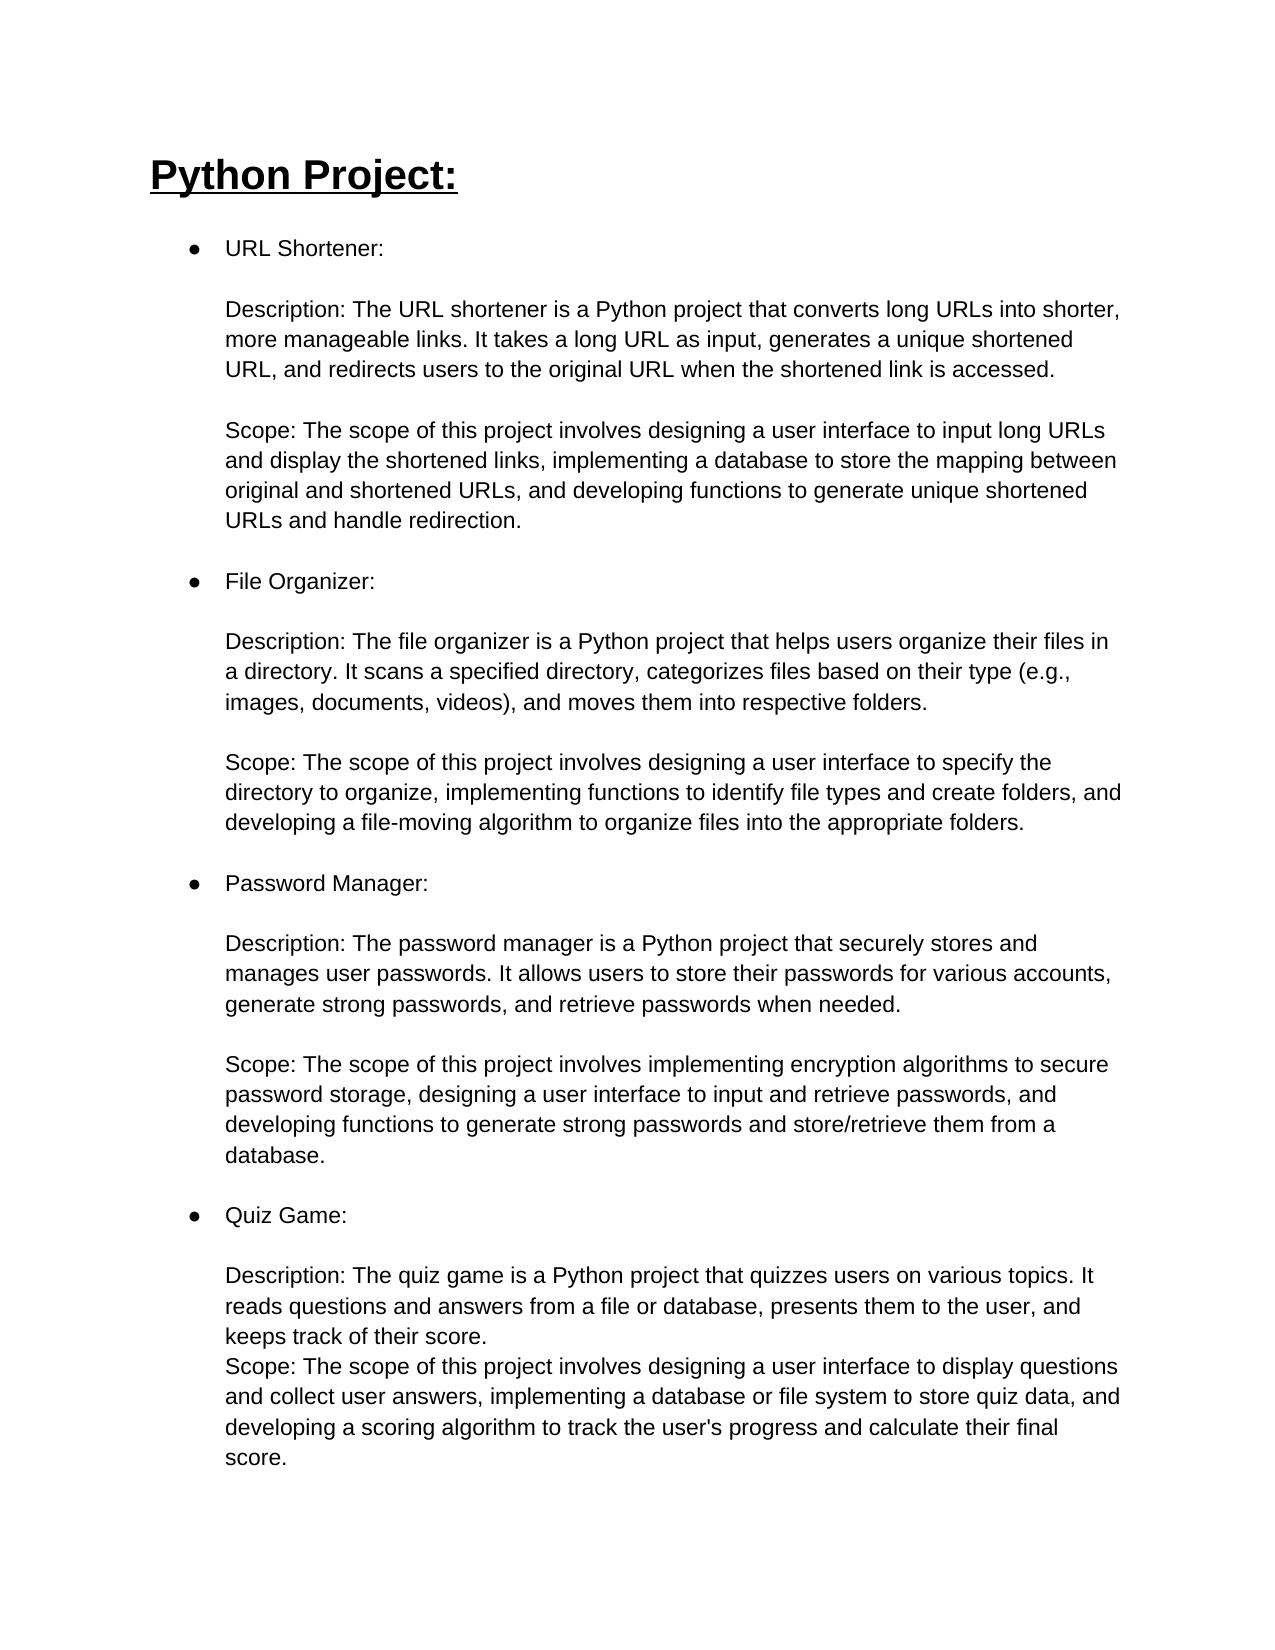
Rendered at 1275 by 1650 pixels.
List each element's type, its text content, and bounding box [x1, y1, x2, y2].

text Description: The file organizer is a Python project that helps users organize their files in a directory. It scans a specified directory, categorizes files based on their type (e.g., images, documents, videos), and moves them into respective folders. [225, 628, 1125, 715]
text Scope: The scope of this project involves designing a user interface to specify the directory to organize, implementing functions to identify file types and create folders, and developing a file-moving algorithm to organize files into the appropriate folders. [225, 749, 1125, 836]
text Scope: The scope of this project involves designing a user interface to input long URLs and display the shortened links, implementing a database to store the mapping between original and shortened URLs, and developing functions to generate unique shortened URLs and handle redirection. [225, 417, 1125, 533]
text Scope: The scope of this project involves designing a user interface to display questions and collect user answers, implementing a database or file system to store quiz data, and developing a scoring algorithm to track the user's progress and calculate their final score. [225, 1353, 1125, 1470]
text Scope: The scope of this project involves implementing encryption algorithms to secure password storage, designing a user interface to input and retrieve passwords, and developing functions to generate strong passwords and store/retrieve them from a database. [225, 1051, 1125, 1168]
list URL Shortener: [187, 235, 1125, 262]
text Python Project: [150, 150, 1125, 198]
text Description: The URL shortener is a Python project that converts long URLs into shorter, more manageable links. It takes a long URL as input, generates a unique shortened URL, and redirects users to the original URL when the shortened link is accessed. [225, 296, 1125, 382]
text Description: The quiz game is a Python project that quizzes users on various topics. It reads questions and answers from a file or database, presents them to the user, and keeps track of their score. [225, 1262, 1125, 1349]
list Quiz Game: [187, 1202, 1125, 1228]
list Password Manager: [187, 870, 1125, 896]
text Description: The password manager is a Python project that securely stores and manages user passwords. It allows users to store their passwords for various accounts, generate strong passwords, and retrieve passwords when needed. [225, 930, 1125, 1017]
list File Organizer: [187, 568, 1125, 594]
